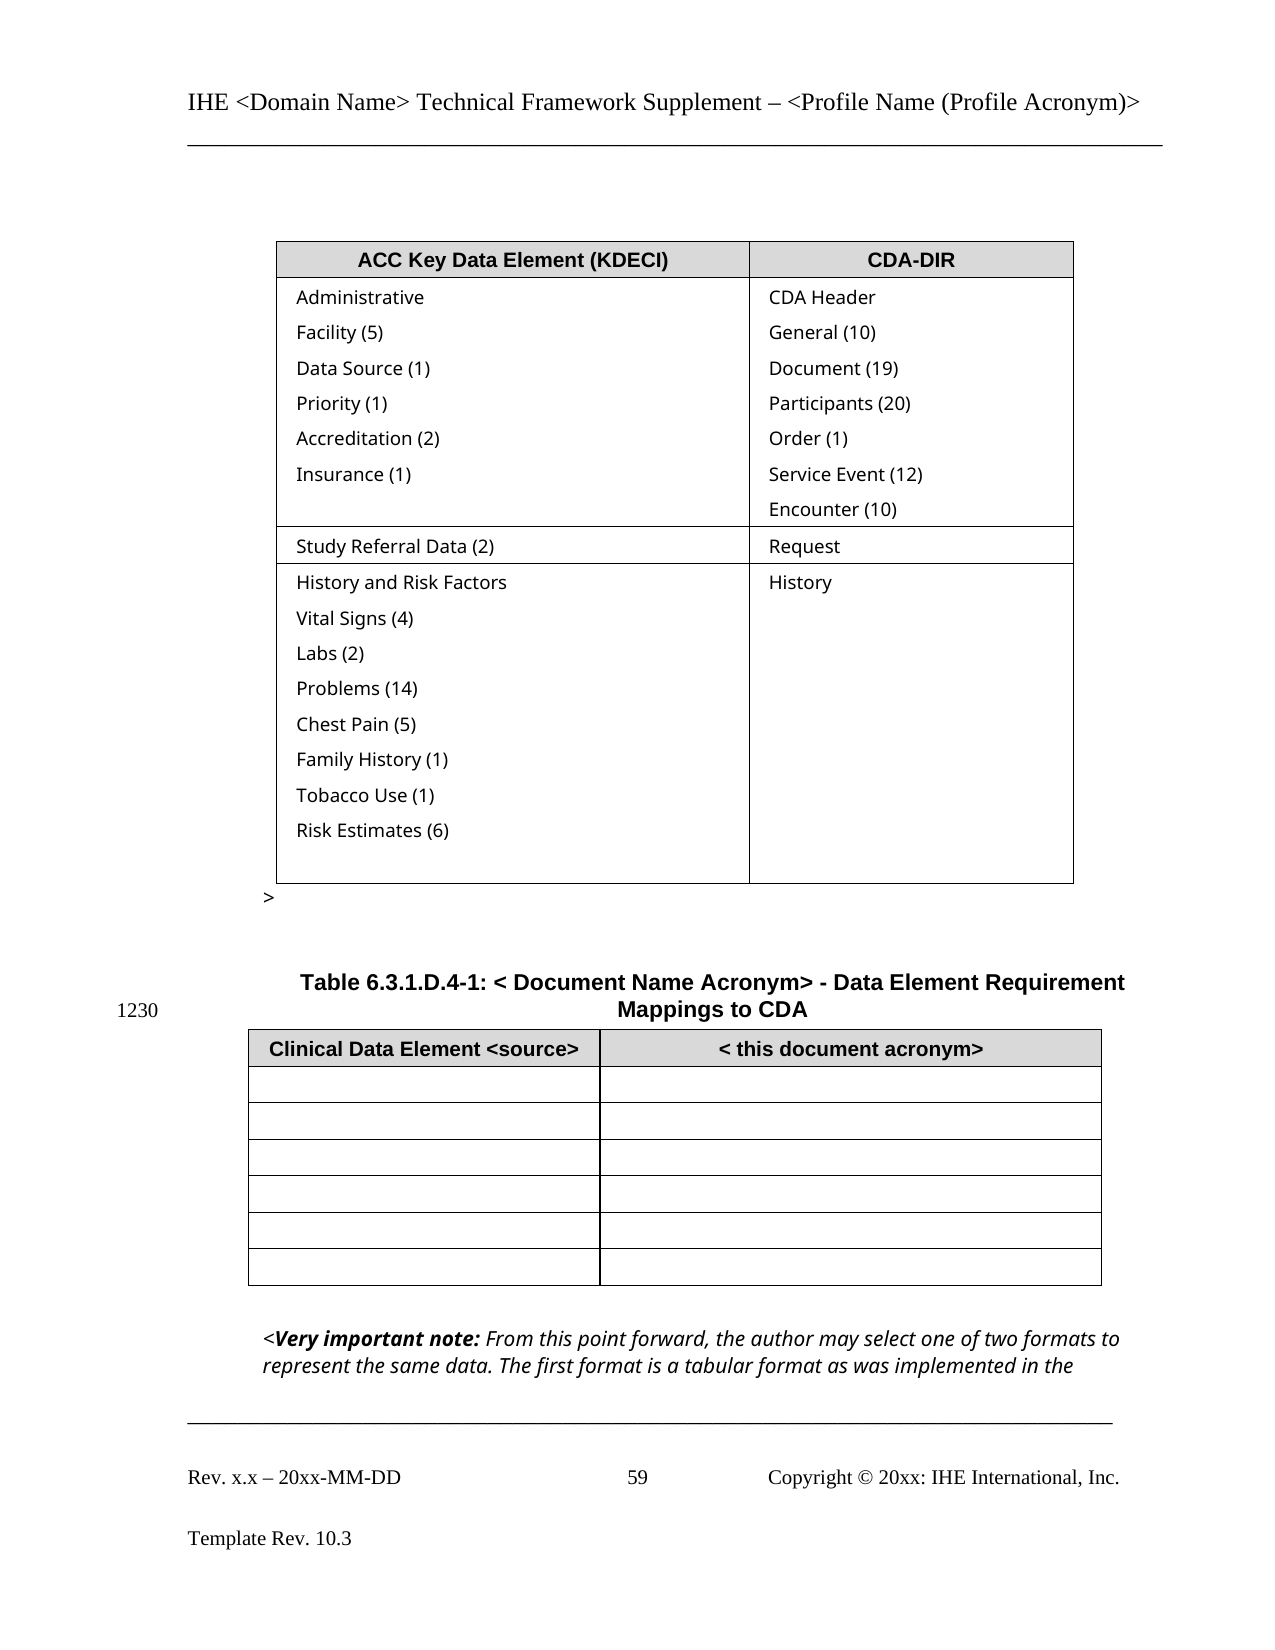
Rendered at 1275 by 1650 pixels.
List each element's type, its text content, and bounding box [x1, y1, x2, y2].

table_header CDA-DIR [750, 242, 1073, 277]
table_cell [601, 1213, 1101, 1248]
table_cell [601, 1067, 1101, 1102]
table_cell [249, 1176, 599, 1212]
table_cell [601, 1103, 1101, 1139]
table_header Clinical Data Element <source> [249, 1030, 599, 1066]
table_cell Request [750, 527, 1073, 563]
table_cell [249, 1249, 599, 1284]
table_header ACC Key Data Element (KDECI) [277, 242, 749, 277]
table_cell [601, 1140, 1101, 1175]
table_cell [601, 1249, 1101, 1284]
table_cell [249, 1213, 599, 1248]
table_cell History [750, 564, 1073, 882]
table_cell Administrative Facility (5) Data Source (1) Priority (1) Accreditation (2) Insurance (1) [277, 278, 749, 526]
table_cell History and Risk Factors Vital Signs (4) Labs (2) Problems (14) Chest Pain (5) Family History (1) Tobacco Use (1) Risk Estimates (6) [277, 564, 749, 882]
table_cell [249, 1140, 599, 1175]
table_cell CDA Header General (10) Document (19) Participants (20) Order (1) Service Event (12) Encounter (10) [750, 278, 1073, 526]
table_cell [249, 1103, 599, 1139]
table_cell [601, 1176, 1101, 1212]
table_cell Study Referral Data (2) [277, 527, 749, 563]
table_cell [249, 1067, 599, 1102]
title Table 6.3.1.D.4-1: < Document Name Acronym> - Data Element Requirement Mappings to CDA [262, 969, 1162, 1023]
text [262, 1325, 1162, 1379]
text > [262, 883, 1162, 911]
table_header < this document acronym> [601, 1030, 1101, 1066]
